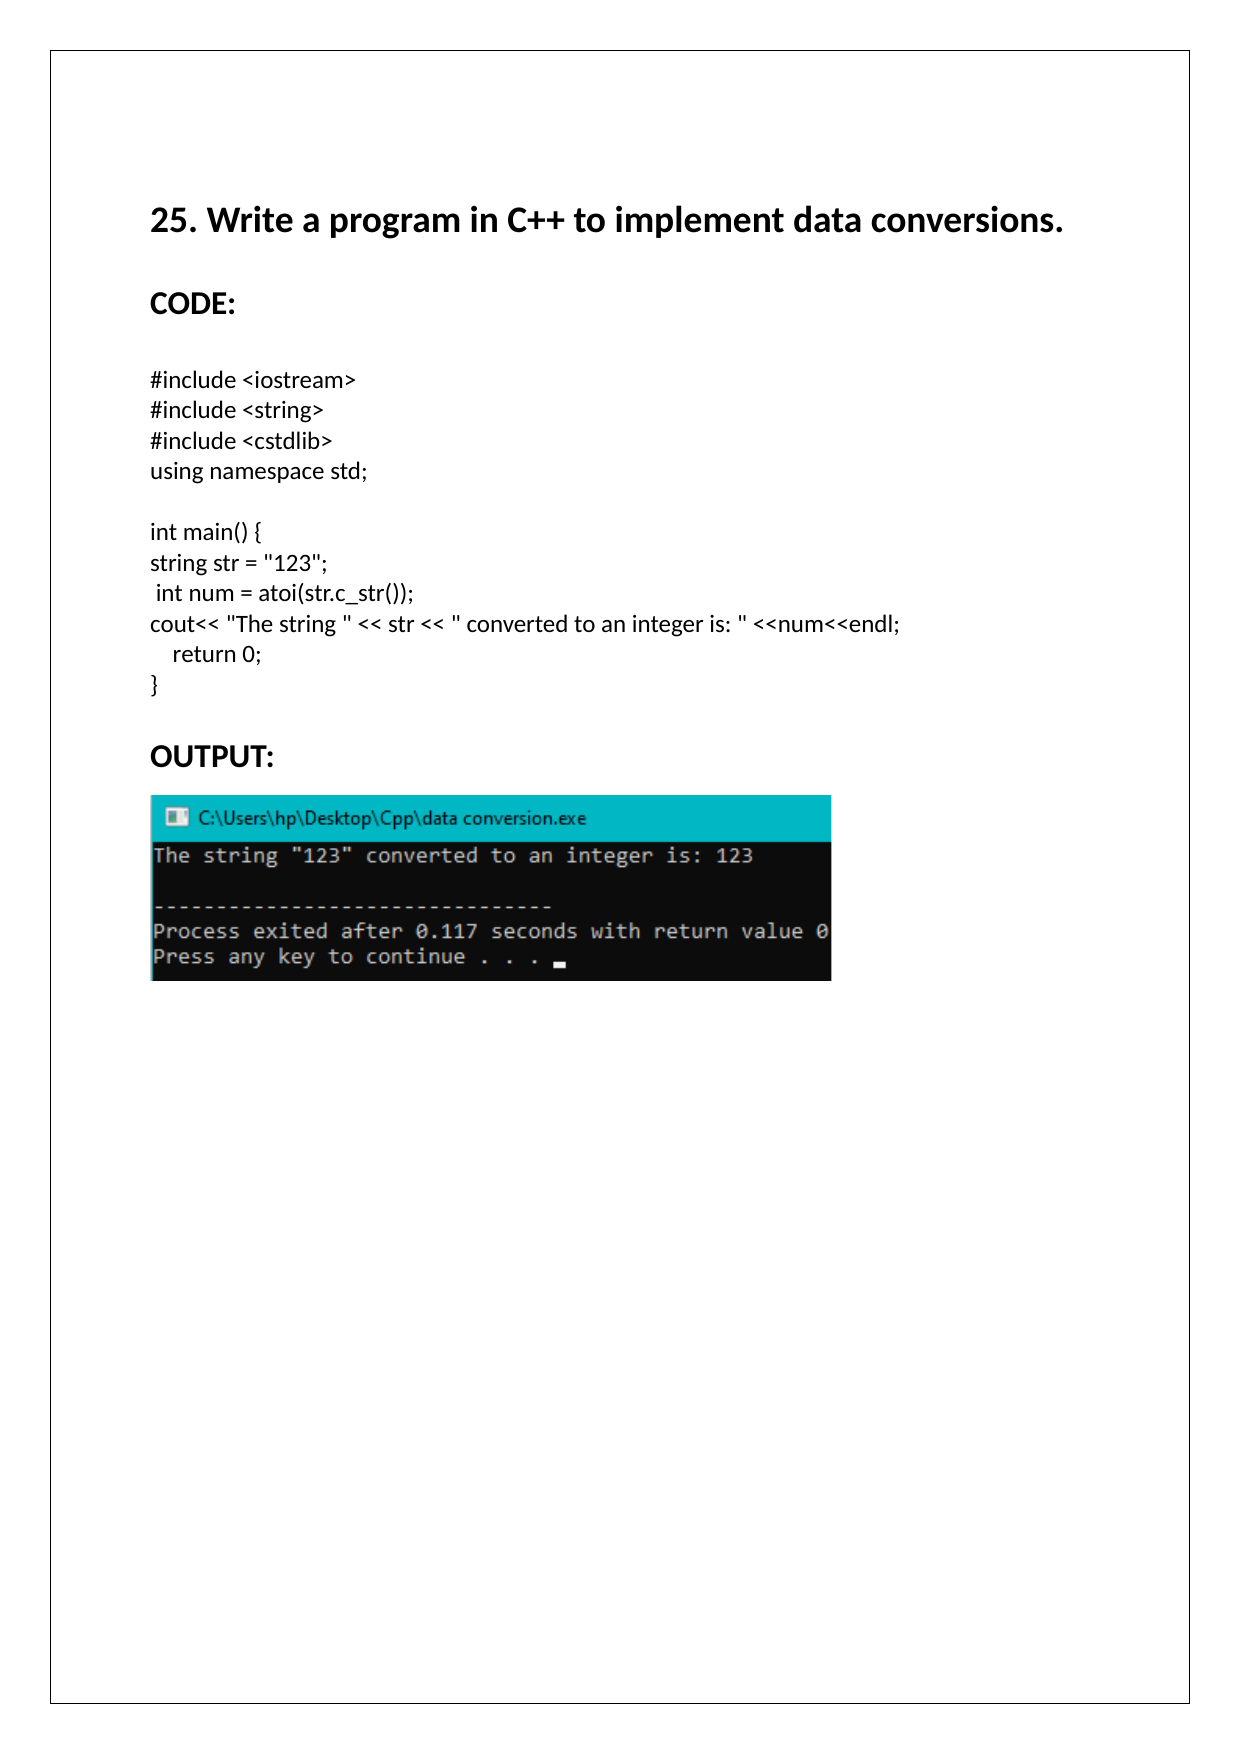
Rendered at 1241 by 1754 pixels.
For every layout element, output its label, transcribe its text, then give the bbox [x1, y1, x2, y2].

text return 0; [150, 638, 1090, 669]
text using namespace std; [150, 455, 1090, 486]
text #include <iostream> [150, 364, 1090, 394]
text } [150, 669, 1090, 699]
text #include <cstdlib> [150, 425, 1090, 455]
text CODE: [150, 282, 1090, 323]
text cout<< "The string " << str << " converted to an integer is: " <<num<<endl; [150, 608, 1090, 638]
text 25. Write a program in C++ to implement data conversions. [150, 196, 1090, 242]
picture [150, 795, 832, 981]
text #include <string> [150, 394, 1090, 425]
text int num = atoi(str.c_str()); [150, 577, 1090, 608]
text string str = "123"; [150, 547, 1090, 577]
text int main() { [150, 516, 1090, 547]
text OUTPUT: [150, 735, 1090, 776]
